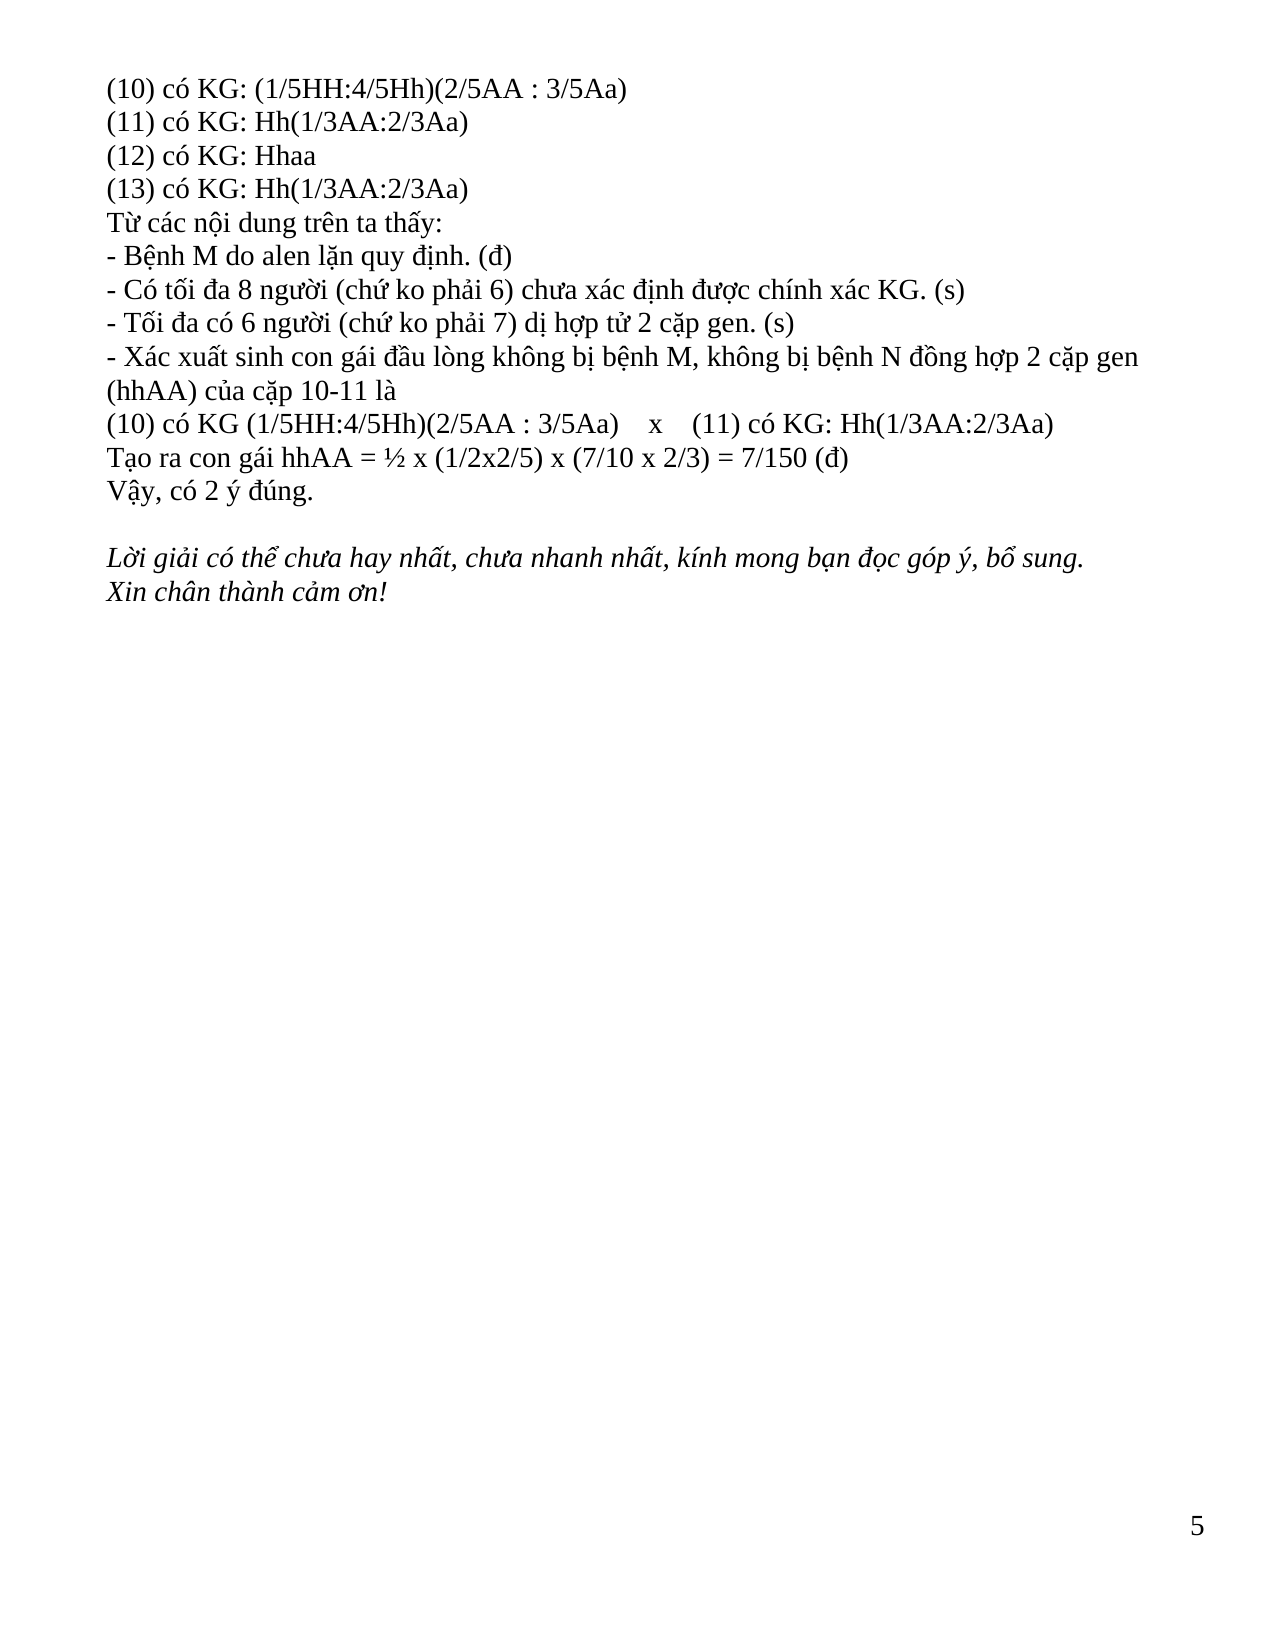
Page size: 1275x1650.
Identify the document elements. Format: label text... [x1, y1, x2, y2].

text - Bệnh M do alen lặn quy định. (đ) [106, 238, 1204, 272]
text - Tối đa có 6 người (chứ ko phải 7) dị hợp tử 2 cặp gen. (s) [106, 306, 1204, 339]
text Từ các nội dung trên ta thấy: [106, 205, 1204, 238]
text (10) có KG: (1/5HH:4/5Hh)(2/5AA : 3/5Aa) [106, 71, 1204, 104]
text Vậy, có 2 ý đúng. [106, 473, 1204, 507]
text (10) có KG (1/5HH:4/5Hh)(2/5AA : 3/5Aa) x (11) có KG: Hh(1/3AA:2/3Aa) [106, 406, 1204, 440]
text (12) có KG: Hhaa [106, 138, 1204, 171]
text - Xác xuất sinh con gái đầu lòng không bị bệnh M, không bị bệnh N đồng hợp 2 cặp gen (hhAA) của cặp 10-11 là [106, 339, 1204, 406]
text Lời giải có thể chưa hay nhất, chưa nhanh nhất, kính mong bạn đọc góp ý, bổ sung. [106, 540, 1204, 574]
text - Có tối đa 8 người (chứ ko phải 6) chưa xác định được chính xác KG. (s) [106, 272, 1204, 306]
text (13) có KG: Hh(1/3AA:2/3Aa) [106, 171, 1204, 205]
text Xin chân thành cảm ơn! [106, 574, 1204, 607]
text (11) có KG: Hh(1/3AA:2/3Aa) [106, 104, 1204, 138]
text Tạo ra con gái hhAA = ½ x (1/2x2/5) x (7/10 x 2/3) = 7/150 (đ) [106, 440, 1204, 473]
